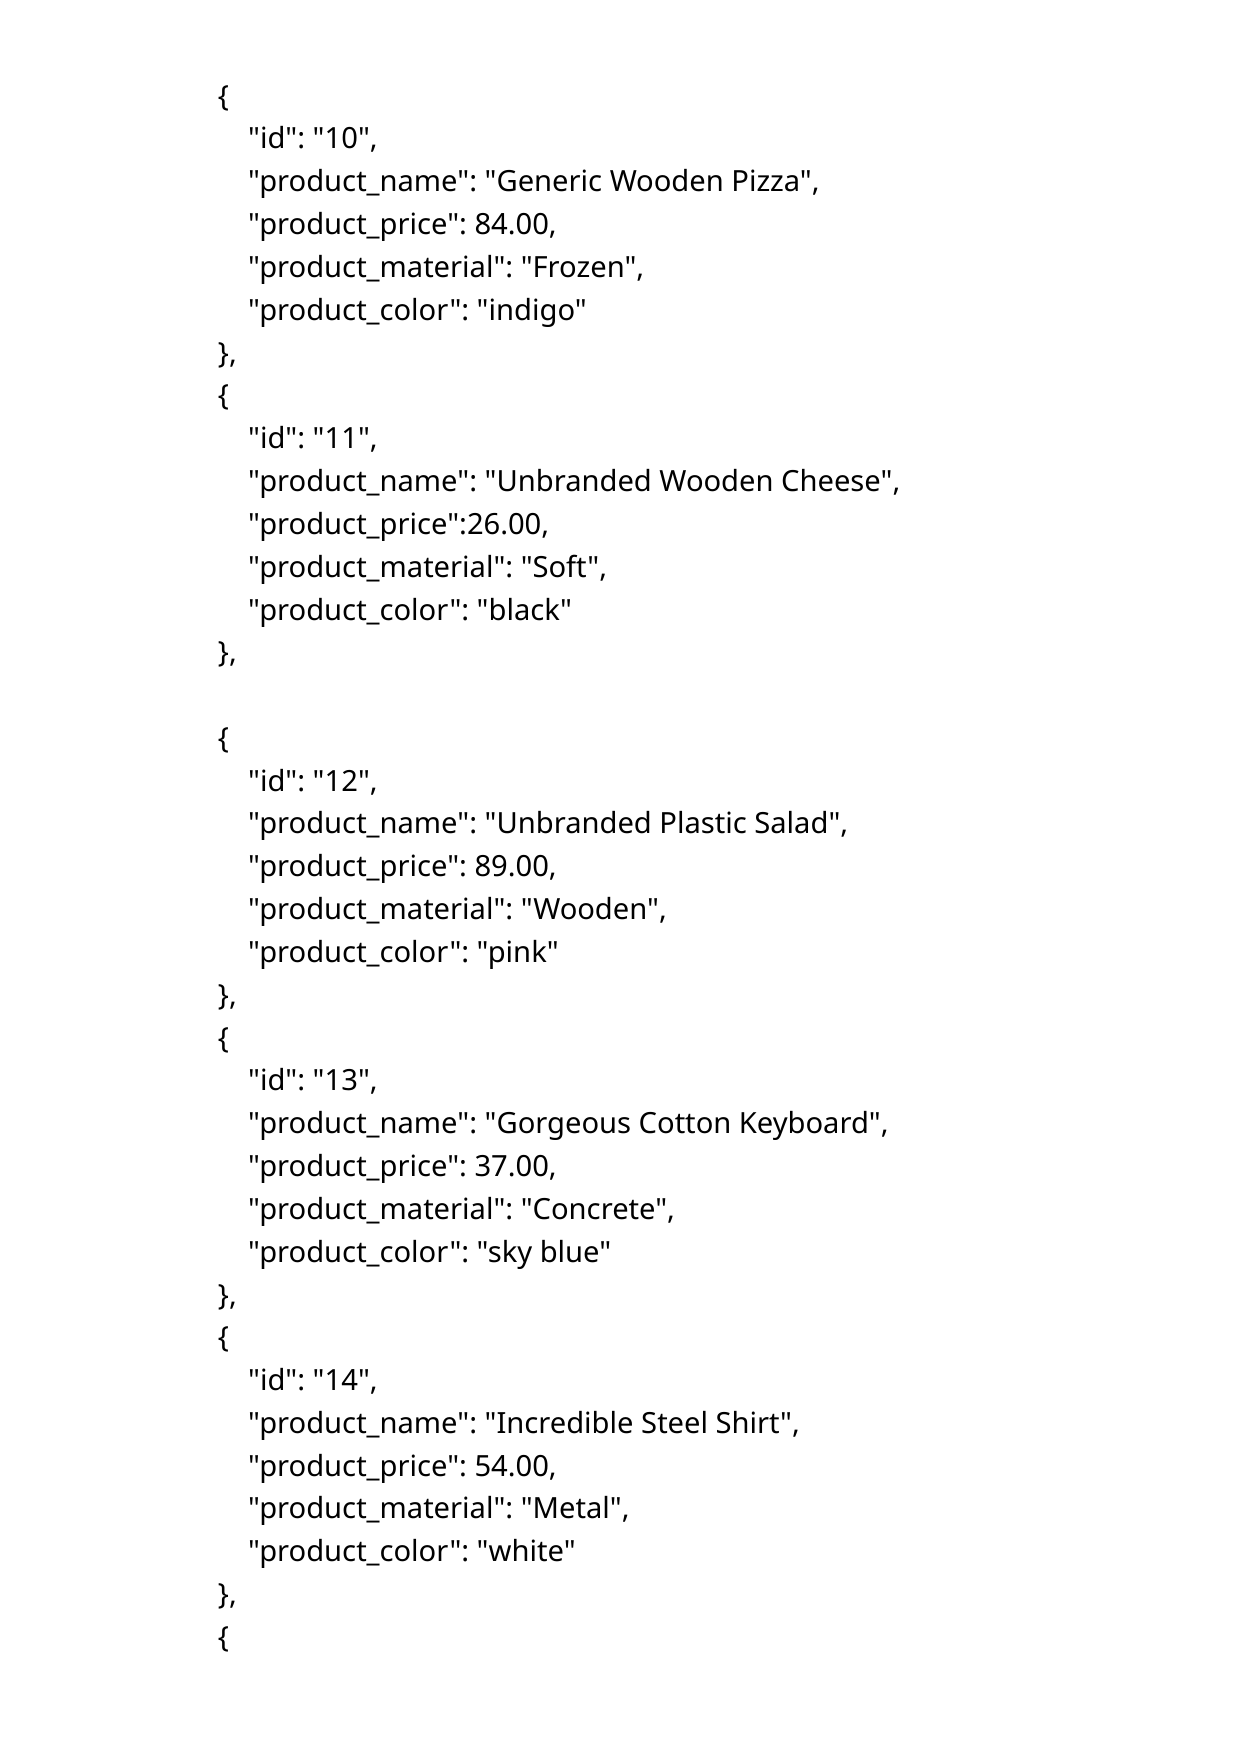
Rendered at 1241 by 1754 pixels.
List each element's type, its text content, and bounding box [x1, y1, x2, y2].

list { [187, 1616, 1165, 1656]
list "product_price": 84.00, [187, 203, 1165, 243]
list "product_price": 89.00, [187, 846, 1165, 885]
list "product_color": "sky blue" [187, 1231, 1165, 1271]
list { [187, 1317, 1165, 1356]
list }, [187, 1274, 1165, 1313]
list "product_name": "Unbranded Plastic Salad", [187, 803, 1165, 842]
list "product_name": "Generic Wooden Pizza", [187, 161, 1165, 200]
list "product_color": "white" [187, 1531, 1165, 1570]
list "product_name": "Unbranded Wooden Cheese", [187, 460, 1165, 500]
list "product_name": "Incredible Steel Shirt", [187, 1402, 1165, 1442]
list "product_material": "Soft", [187, 546, 1165, 586]
list "id": "12", [187, 760, 1165, 800]
list "product_material": "Wooden", [187, 888, 1165, 928]
list "product_color": "black" [187, 589, 1165, 628]
list "product_material": "Concrete", [187, 1188, 1165, 1228]
list "product_color": "indigo" [187, 289, 1165, 329]
list { [187, 375, 1165, 414]
list "product_name": "Gorgeous Cotton Keyboard", [187, 1102, 1165, 1142]
list "product_material": "Frozen", [187, 246, 1165, 286]
list }, [187, 974, 1165, 1014]
list }, [187, 332, 1165, 372]
list "id": "10", [187, 118, 1165, 157]
list }, [187, 1573, 1165, 1613]
list "id": "13", [187, 1060, 1165, 1099]
list "product_price":26.00, [187, 503, 1165, 543]
list "product_color": "pink" [187, 931, 1165, 971]
list "product_price": 54.00, [187, 1445, 1165, 1485]
list { [187, 717, 1165, 757]
list "product_material": "Metal", [187, 1488, 1165, 1527]
list { [187, 75, 1165, 115]
list { [187, 1017, 1165, 1057]
list "id": "14", [187, 1359, 1165, 1399]
list "id": "11", [187, 417, 1165, 457]
list }, [187, 632, 1165, 671]
list "product_price": 37.00, [187, 1145, 1165, 1185]
